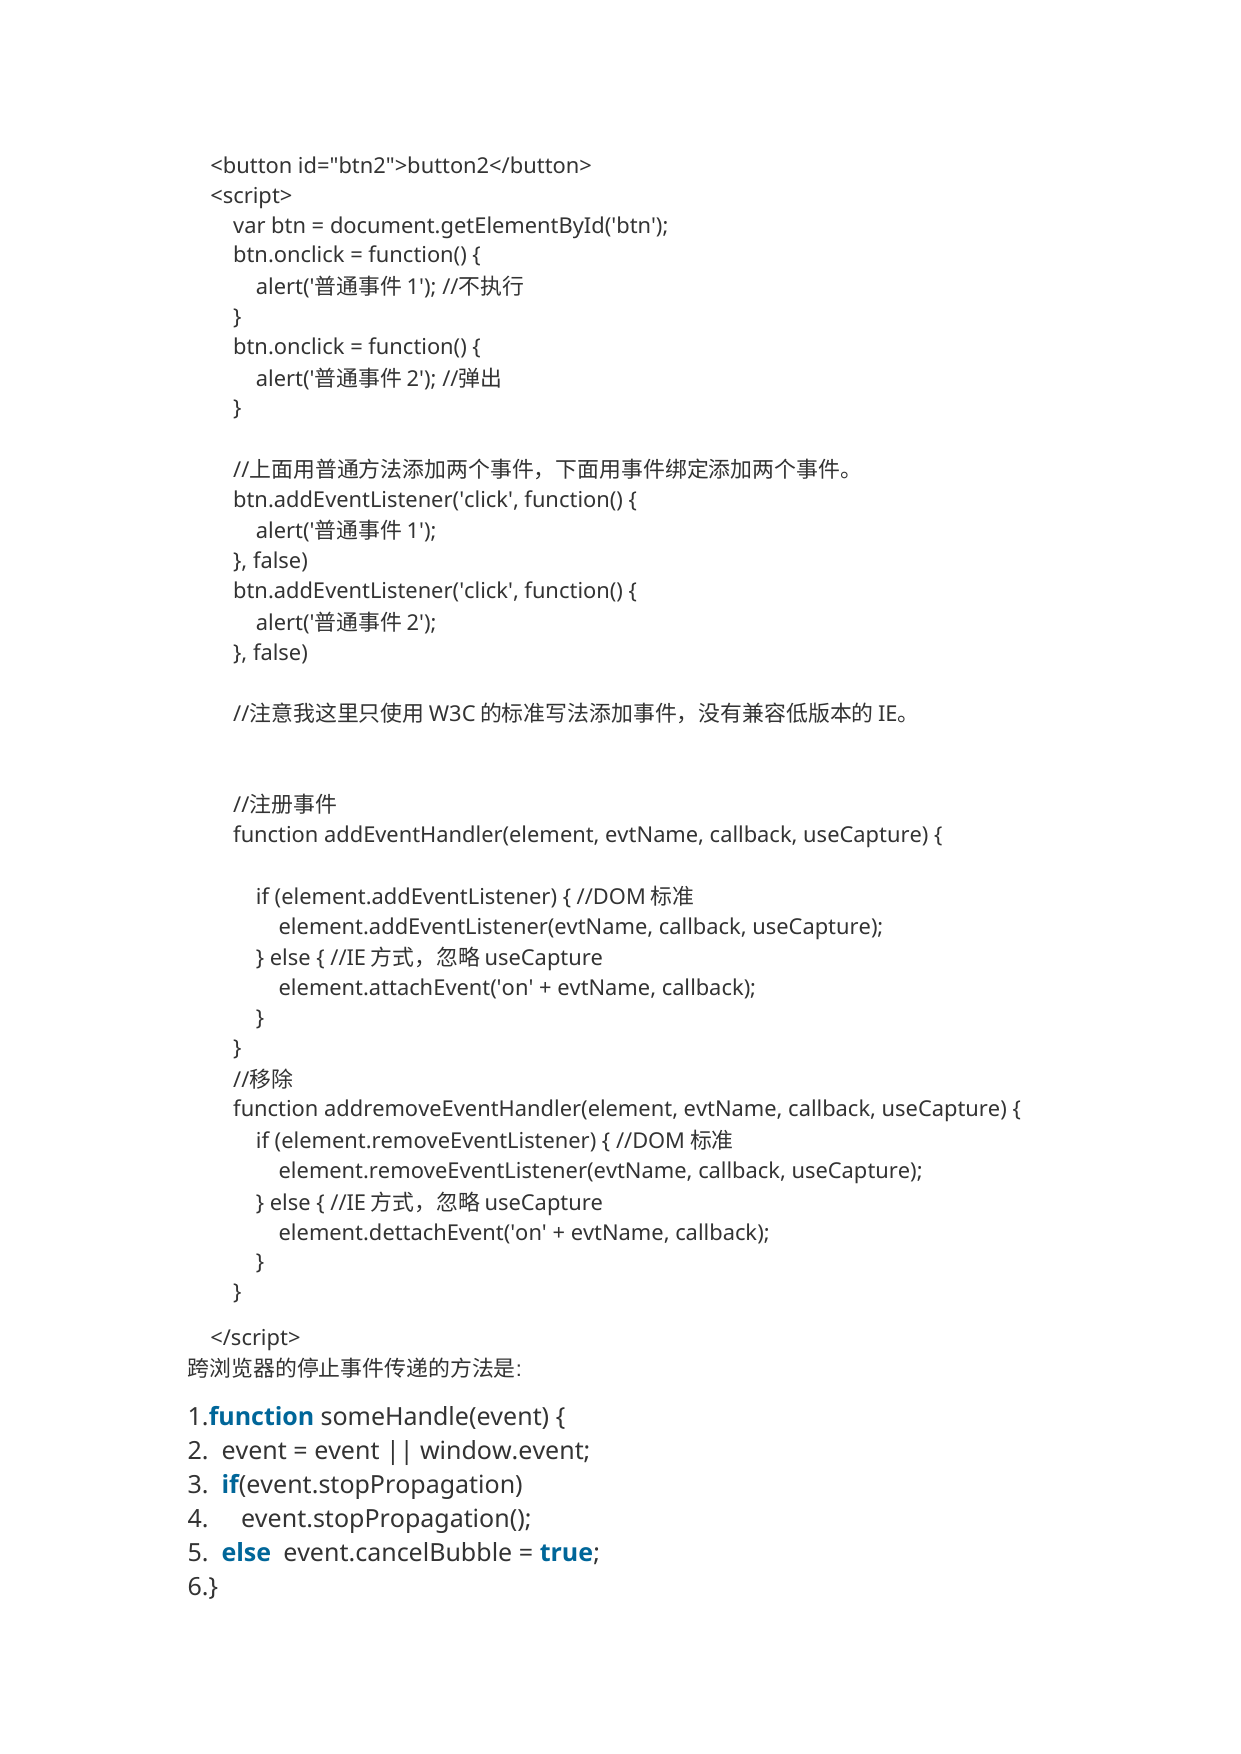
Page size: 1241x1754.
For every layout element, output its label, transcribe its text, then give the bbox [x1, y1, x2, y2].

text element.addEventListener(evtName, callback, useCapture); [187, 911, 1053, 940]
text } else { //IE方式，忽略useCapture [187, 940, 1053, 972]
text function addremoveEventHandler(element, evtName, callback, useCapture) { [187, 1093, 1053, 1123]
text element.attachEvent('on' + evtName, callback); [187, 972, 1053, 1002]
text </script> 跨浏览器的停止事件传递的方法是: [187, 1321, 1053, 1383]
text <button id="btn2">button2</button> [187, 150, 1053, 180]
text alert('普通事件1'); [187, 513, 1053, 545]
text btn.onclick = function() { [187, 239, 1053, 269]
text alert('普通事件1'); //不执行 [187, 269, 1053, 301]
text //上面用普通方法添加两个事件，下面用事件绑定添加两个事件。 [187, 452, 1053, 484]
text 2. event = event || window.event; [187, 1433, 1053, 1467]
text 5. else event.cancelBubble = true; [187, 1535, 1053, 1569]
text } else { //IE方式，忽略useCapture [187, 1185, 1053, 1216]
text if (element.removeEventListener) { //DOM标准 [187, 1123, 1053, 1155]
text alert('普通事件2'); [187, 605, 1053, 637]
text function addEventHandler(element, evtName, callback, useCapture) { [187, 819, 1053, 849]
text }, false) [187, 637, 1053, 666]
text //注册事件 [187, 787, 1053, 819]
text } [187, 392, 1053, 422]
text } [187, 1032, 1053, 1062]
text //移除 [187, 1062, 1053, 1093]
text 6.} [187, 1569, 1053, 1603]
text btn.addEventListener('click', function() { [187, 484, 1053, 513]
text }, false) [187, 545, 1053, 575]
text btn.addEventListener('click', function() { [187, 575, 1053, 605]
text var btn = document.getElementById('btn'); [187, 209, 1053, 239]
text btn.onclick = function() { [187, 331, 1053, 361]
text 4. event.stopPropagation(); [187, 1501, 1053, 1535]
text } [187, 1276, 1053, 1306]
text } [187, 1246, 1053, 1276]
text alert('普通事件2'); //弹出 [187, 361, 1053, 392]
text element.removeEventListener(evtName, callback, useCapture); [187, 1155, 1053, 1185]
text } [187, 301, 1053, 331]
text //注意我这里只使用W3C的标准写法添加事件，没有兼容低版本的IE。 [187, 696, 1053, 728]
text 1.function someHandle(event) { [187, 1398, 1053, 1433]
text <script> [187, 180, 1053, 209]
text if (element.addEventListener) { //DOM标准 [187, 879, 1053, 911]
text element.dettachEvent('on' + evtName, callback); [187, 1216, 1053, 1246]
text 3. if(event.stopPropagation) [187, 1467, 1053, 1501]
text } [187, 1002, 1053, 1032]
